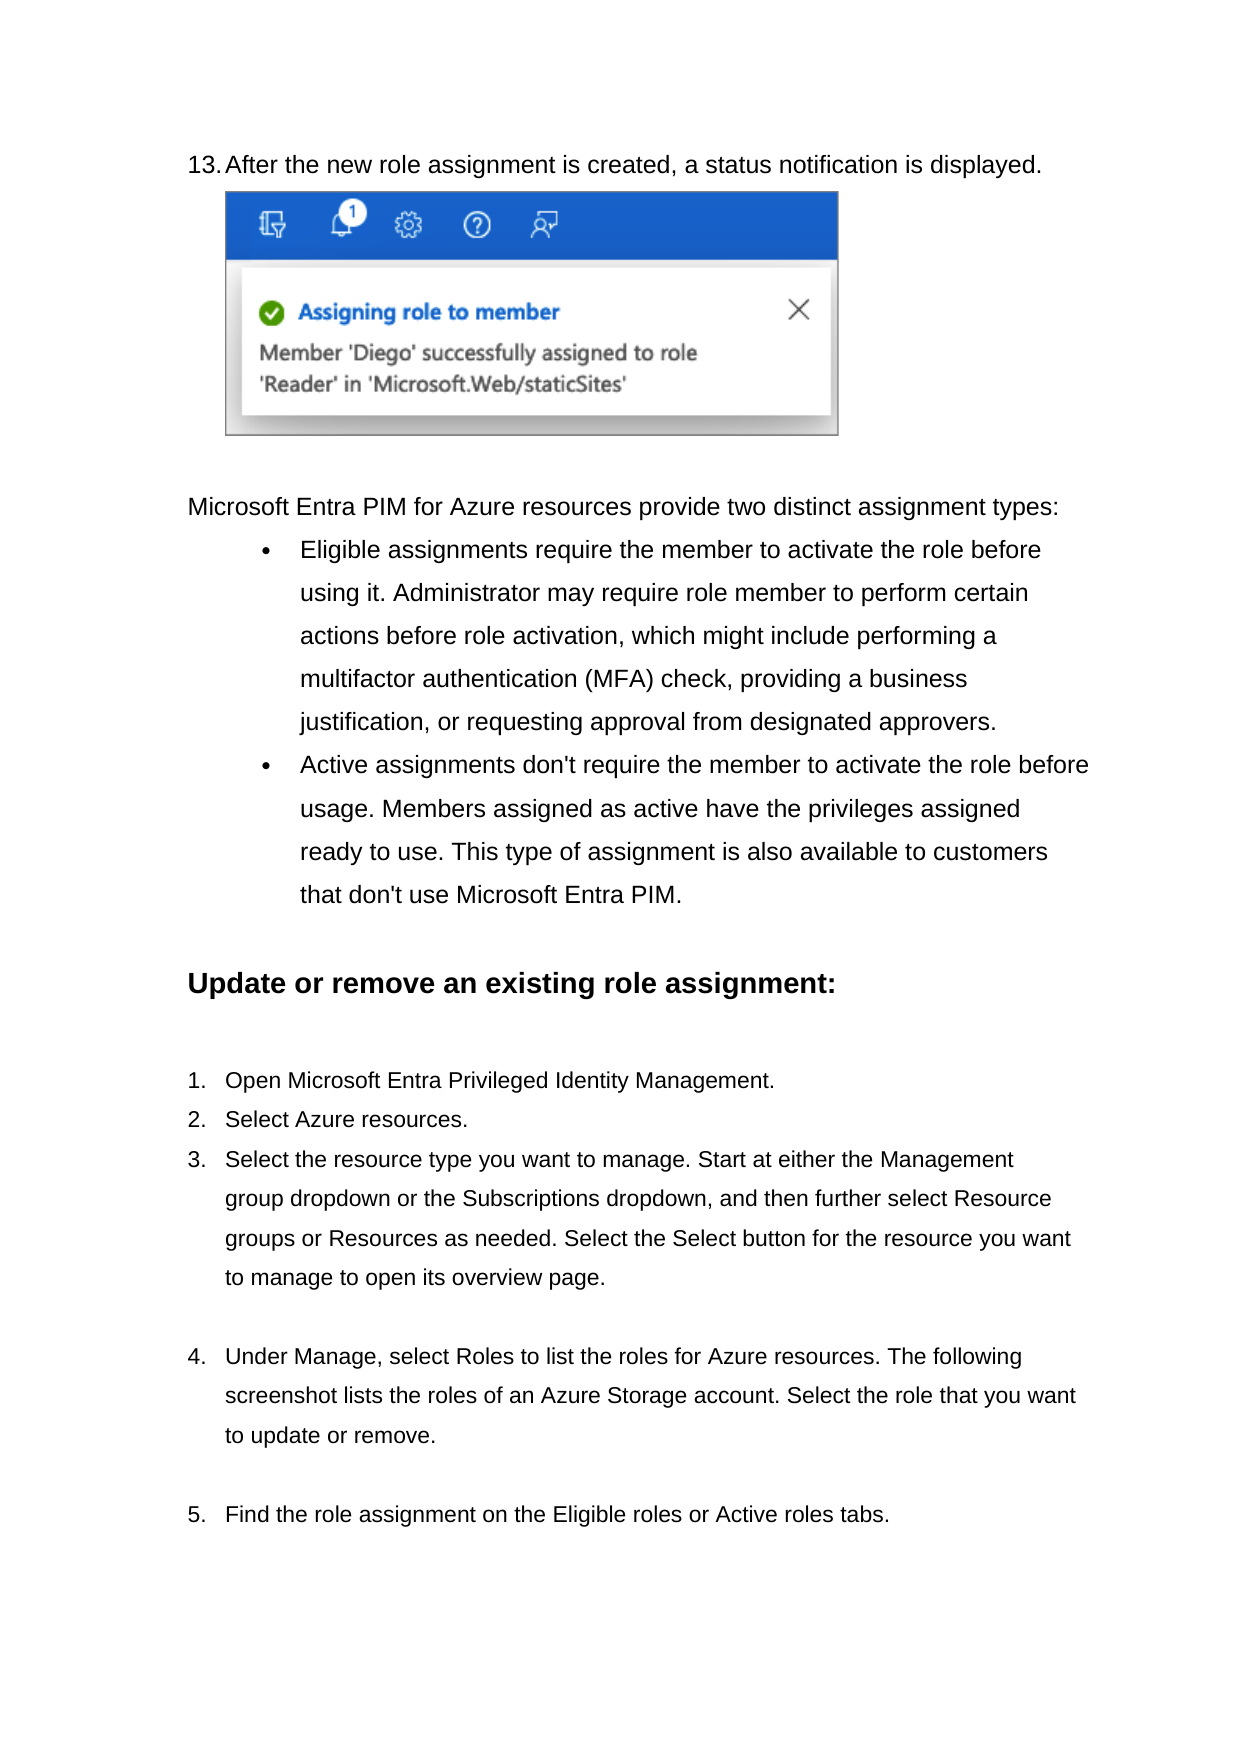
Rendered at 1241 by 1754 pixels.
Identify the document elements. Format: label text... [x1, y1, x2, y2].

list Select the resource type you want to manage. Start at either the Management group dropdown or the Subscriptions dropdown, and then further select Resource groups or Resources as needed. Select the Select button for the resource you want to manage to open its overview page. [187, 1146, 1090, 1290]
list Under Manage, select Roles to list the roles for Azure resources. The following screenshot lists the roles of an Azure Storage account. Select the role that you want to update or remove. [187, 1343, 1090, 1448]
list Active assignments don't require the member to activate the role before usage. Members assigned as active have the privileges assigned ready to use. This type of assignment is also available to customers that don't use Microsoft Entra PIM. [262, 750, 1090, 908]
text Update or remove an existing role assignment: [187, 966, 1090, 999]
list Eligible assignments require the member to activate the role before using it. Administrator may require role member to perform certain actions before role activation, which might include performing a multifactor authentication (MFA) check, providing a business justification, or requesting approval from designated approvers. [262, 535, 1090, 736]
picture [225, 191, 839, 436]
list Select Azure resources. [187, 1106, 1090, 1132]
text Microsoft Entra PIM for Azure resources provide two distinct assignment types: [187, 492, 1090, 520]
list Open Microsoft Entra Privileged Identity Management. [187, 1067, 1090, 1093]
list Find the role assignment on the Eligible roles or Active roles tabs. [187, 1501, 1090, 1527]
